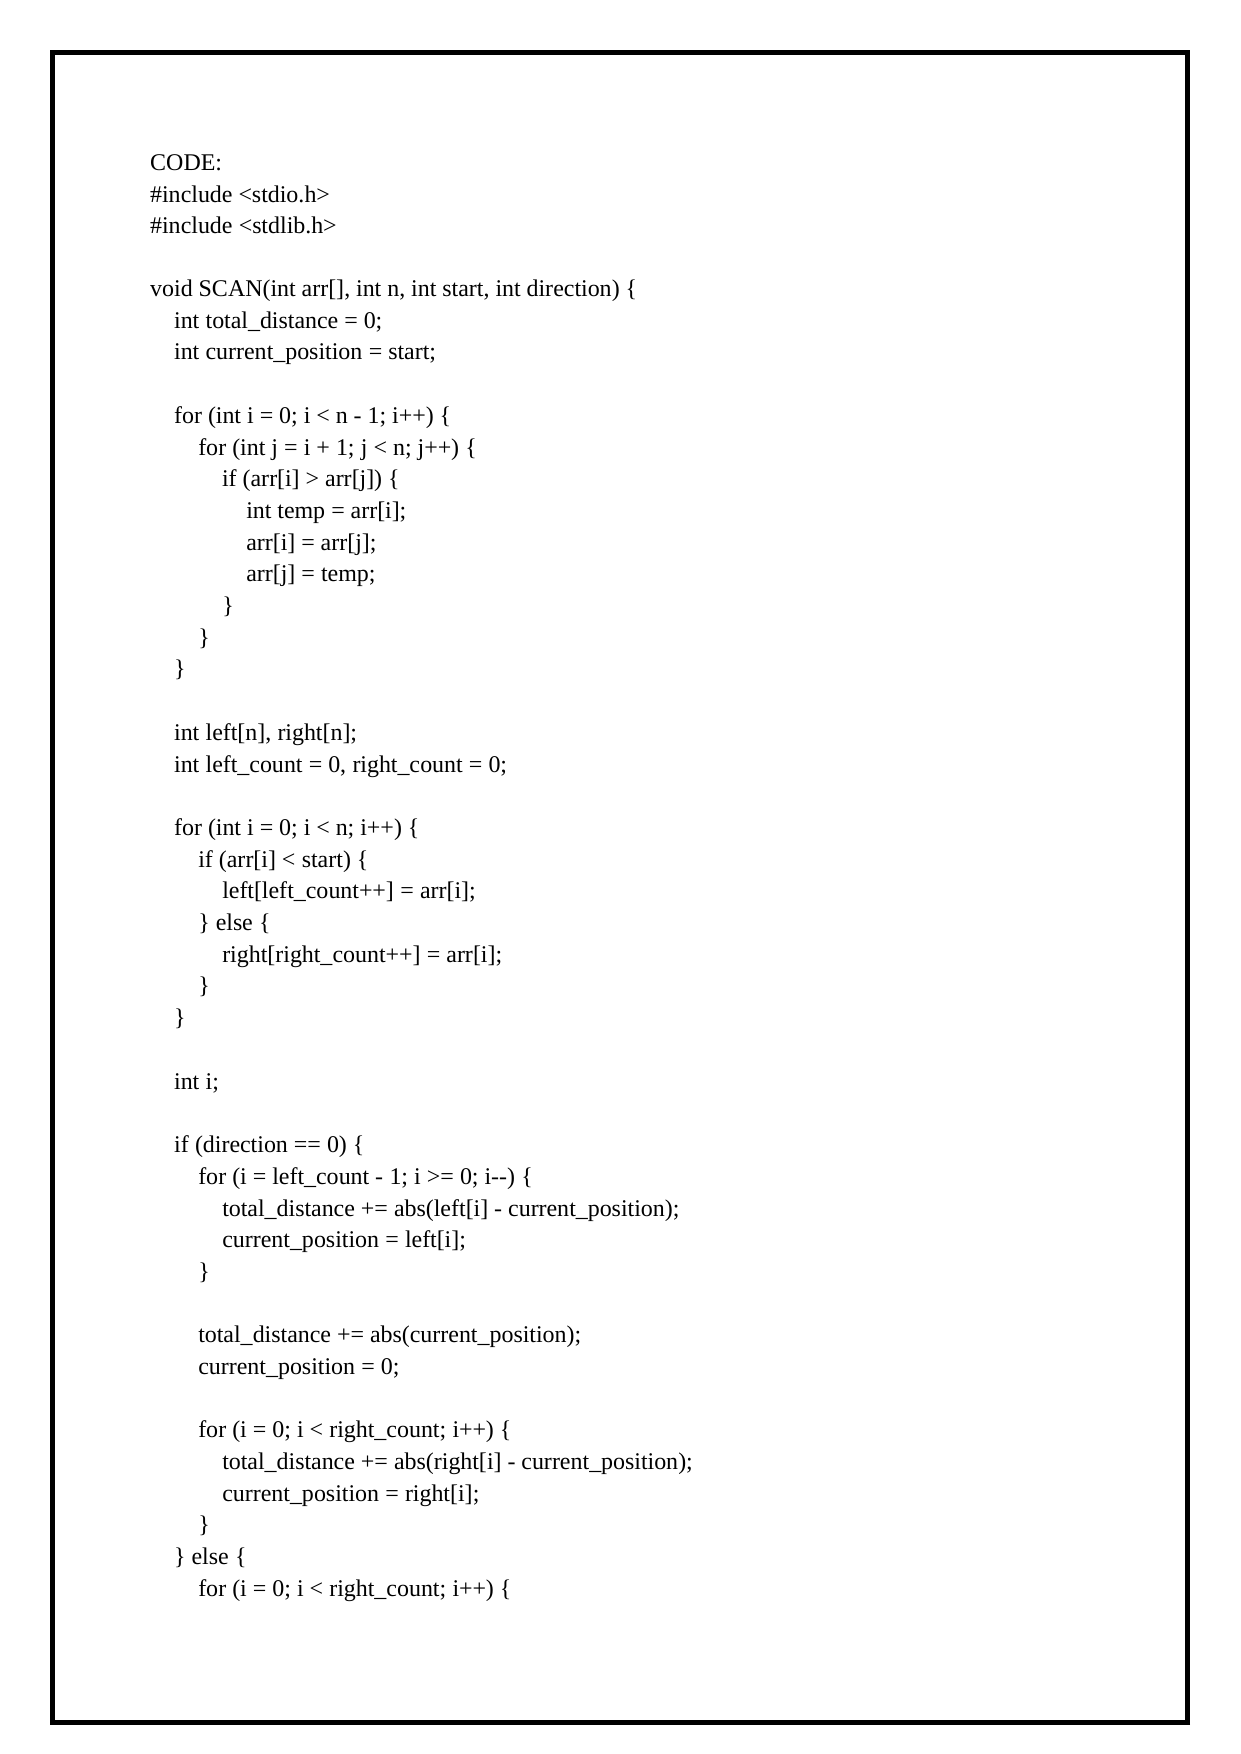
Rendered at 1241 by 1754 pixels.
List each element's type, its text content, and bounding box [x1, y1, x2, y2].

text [222, 1447, 695, 1507]
text int current_position = start; [174, 338, 1101, 365]
text } [222, 591, 1101, 618]
text } else { [198, 908, 1101, 936]
text if (direction == 0) { [174, 1130, 1101, 1158]
text } [198, 623, 1101, 650]
text } [198, 972, 1101, 999]
text CODE: [150, 148, 1101, 176]
text } [174, 654, 1101, 682]
text left[left_count++] = arr[i]; [222, 876, 1101, 904]
text int i; [174, 1067, 1101, 1094]
text } else { [174, 1542, 1101, 1570]
text for (int i = 0; i < n; i++) { if (arr[i] < start) { [174, 813, 422, 872]
text } [198, 1257, 1101, 1285]
text #include <stdio.h> #include <stdlib.h> [150, 180, 337, 238]
text int left[n], right[n]; [174, 718, 1101, 746]
text for (i = left_count - 1; i >= 0; i--) { [198, 1162, 1101, 1189]
text total_distance += abs(current_position); current_position = 0; [198, 1321, 583, 1380]
text for (i = 0; i < right_count; i++) { [198, 1415, 1101, 1443]
text for (int i = 0; i < n - 1; i++) { for (int j = i + 1; j < n; j++) { [174, 401, 477, 460]
text right[right_count++] = arr[i]; [222, 940, 1101, 967]
text } [174, 1003, 1101, 1031]
text } [198, 1511, 1101, 1538]
text total_distance += abs(left[i] - current_position); current_position = left[i]; [222, 1194, 682, 1253]
text void SCAN(int arr[], int n, int start, int direction) { int total_distance = 0; [150, 274, 639, 333]
text if (arr[i] > arr[j]) { int temp = arr[i]; arr[i] = arr[j]; arr[j] = temp; [222, 464, 408, 587]
text int left_count = 0, right_count = 0; [174, 750, 1101, 777]
text for (i = 0; i < right_count; i++) { [198, 1574, 1101, 1602]
